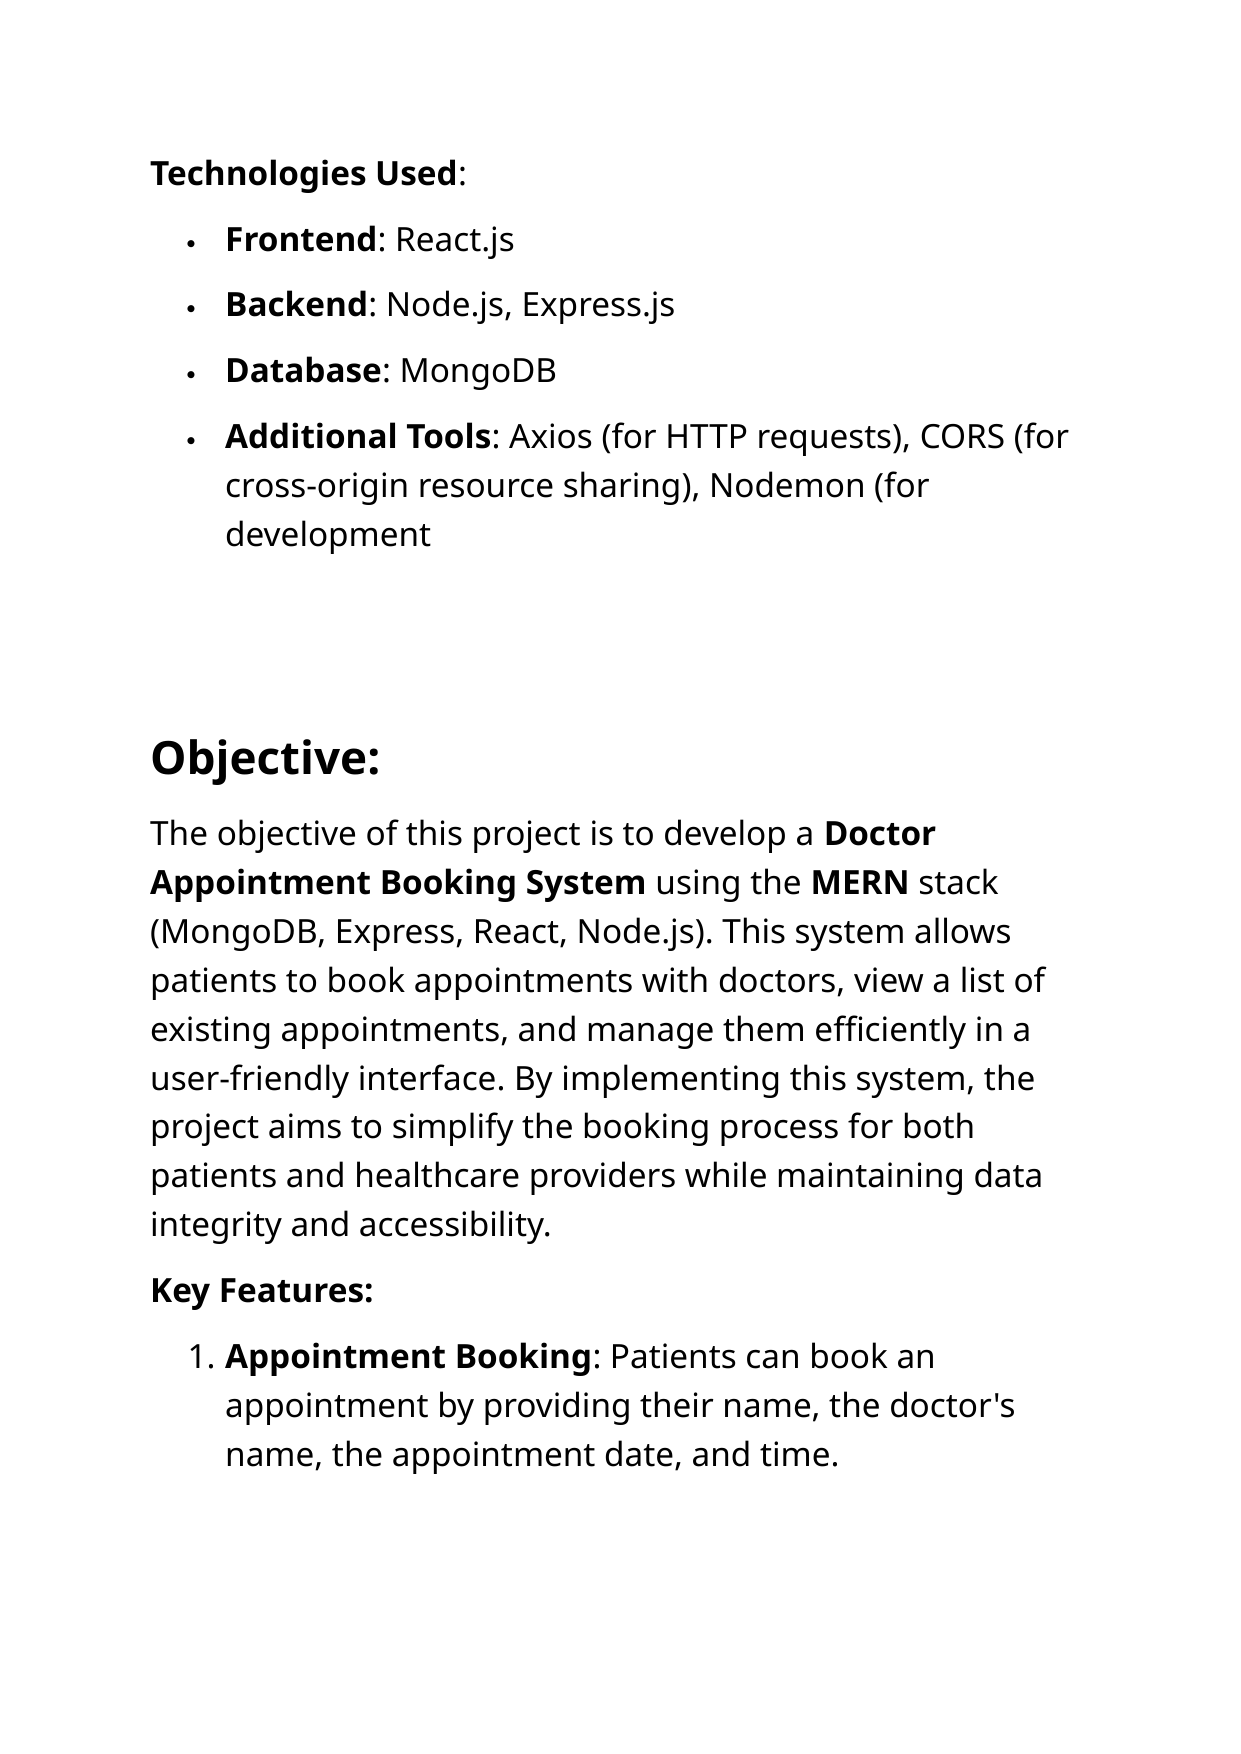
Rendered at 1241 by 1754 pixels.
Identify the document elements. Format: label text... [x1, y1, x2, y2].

list Database: MongoDB [187, 347, 1090, 392]
list Appointment Booking: Patients can book an appointment by providing their name, the doctor's name, the appointment date, and time. [187, 1332, 1090, 1476]
list Frontend: React.js [187, 216, 1090, 261]
text The objective of this project is to develop a Doctor Appointment Booking System using the MERN stack (MongoDB, Express, React, Node.js). This system allows patients to book appointments with doctors, view a list of existing appointments, and manage them efficiently in a user-friendly interface. By implementing this system, the project aims to simplify the booking process for both patients and healthcare providers while maintaining data integrity and accessibility. [150, 809, 1090, 1247]
text Technologies Used: [150, 150, 1090, 195]
text Objective: [150, 726, 1090, 788]
list Backend: Node.js, Express.js [187, 281, 1090, 327]
text Key Features: [150, 1267, 1090, 1312]
list Additional Tools: Axios (for HTTP requests), CORS (for cross-origin resource sharing), Nodemon (for development [187, 412, 1090, 556]
